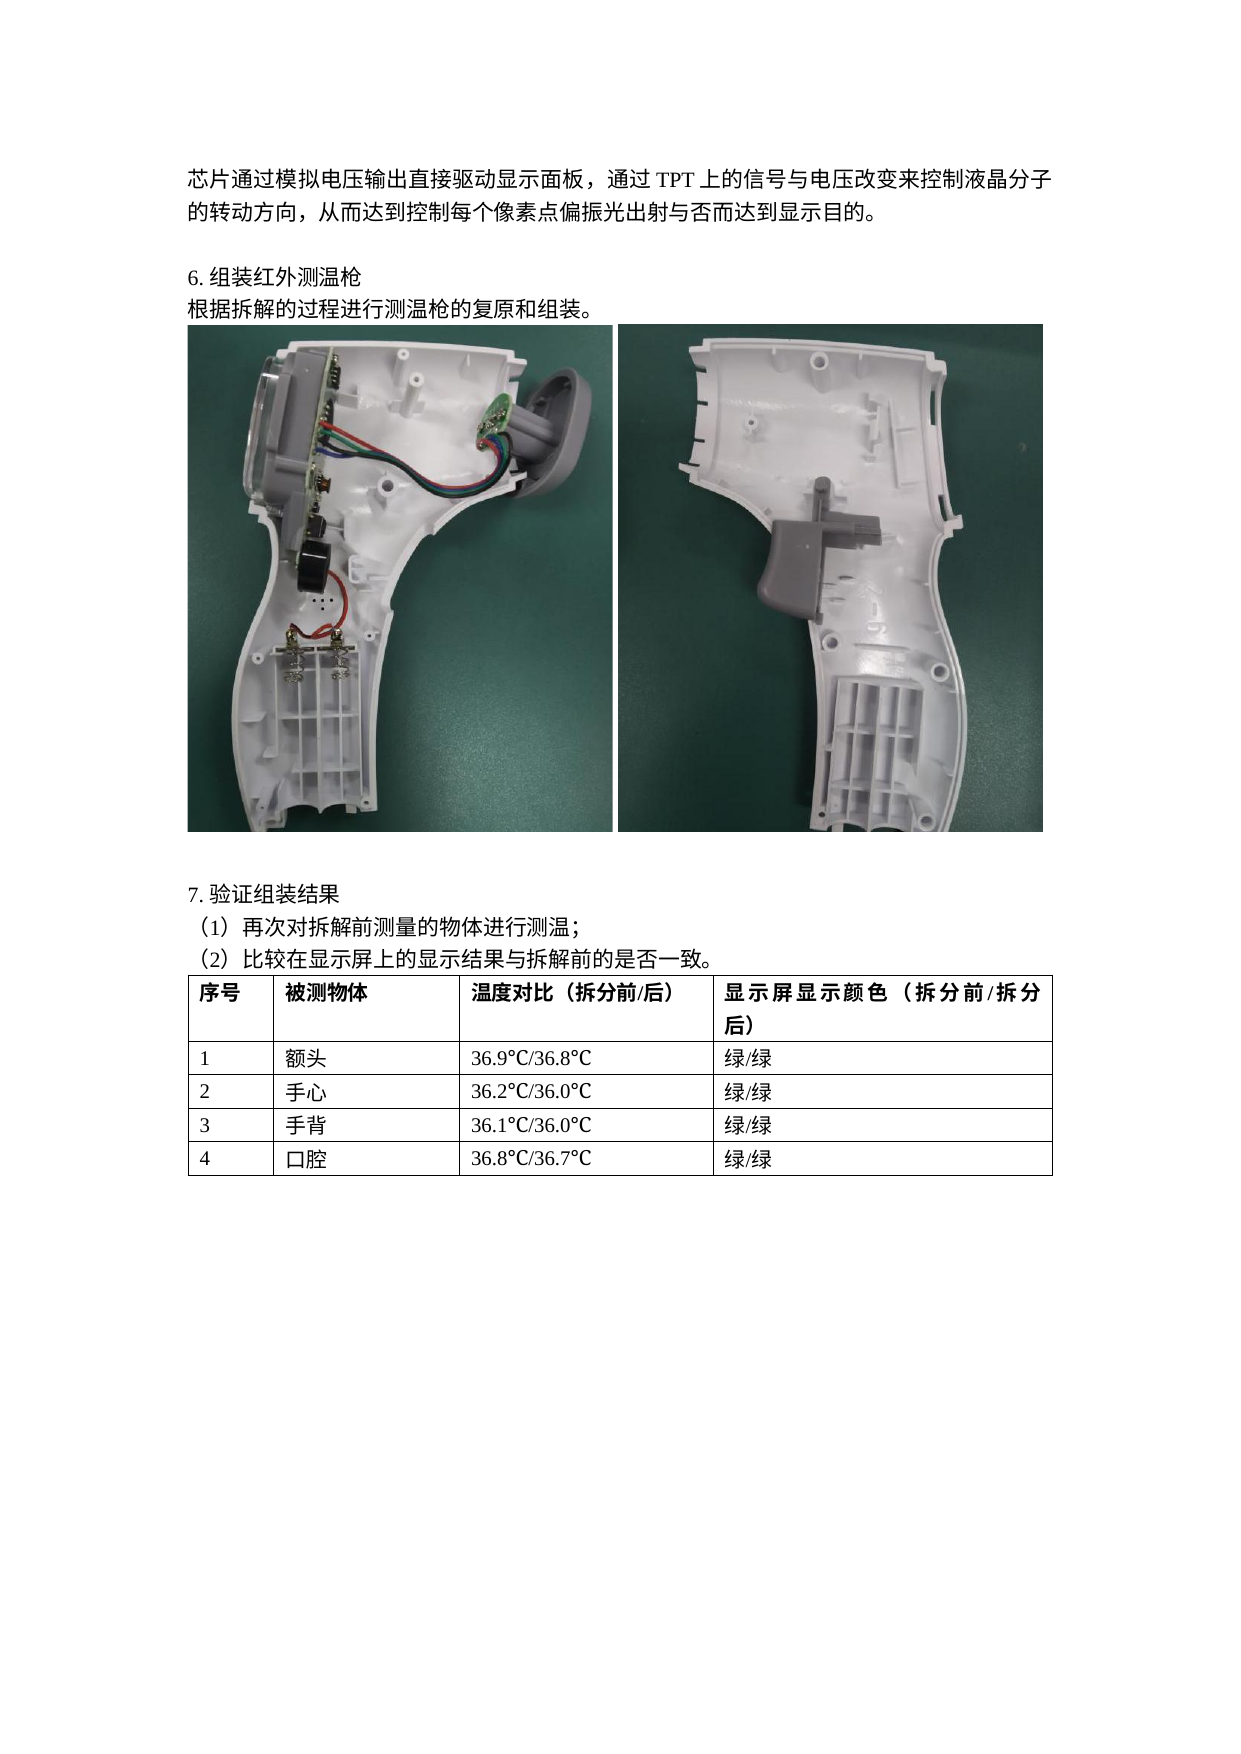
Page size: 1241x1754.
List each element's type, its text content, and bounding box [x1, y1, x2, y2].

table_cell 36.2℃/36.0℃ [460, 1075, 713, 1108]
table_header 显示屏显示颜色（拆分前/拆分后） [714, 976, 1052, 1041]
text 根据拆解的过程进行测温枪的复原和组装。 [187, 292, 1053, 324]
table_header 温度对比（拆分前/后） [460, 976, 713, 1041]
text 7. 验证组装结果 [187, 877, 1053, 909]
table_cell 2 [189, 1075, 273, 1108]
table_cell 1 [189, 1042, 273, 1074]
table_cell 4 [189, 1142, 273, 1175]
table_cell 36.8℃/36.7℃ [460, 1142, 713, 1175]
table_cell 手背 [274, 1109, 459, 1141]
text （1）再次对拆解前测量的物体进行测温； [187, 909, 1053, 942]
picture [618, 324, 1043, 832]
table_cell 36.1℃/36.0℃ [460, 1109, 713, 1141]
table_cell 绿/绿 [714, 1075, 1052, 1108]
text 6. 组装红外测温枪 [187, 259, 1053, 292]
table_cell 36.9℃/36.8℃ [460, 1042, 713, 1074]
table_cell 额头 [274, 1042, 459, 1074]
table_cell 绿/绿 [714, 1142, 1052, 1175]
table_header 被测物体 [274, 976, 459, 1041]
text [187, 162, 1053, 227]
table_cell 绿/绿 [714, 1109, 1052, 1141]
text （2）比较在显示屏上的显示结果与拆解前的是否一致。 [187, 942, 1053, 974]
table_cell 手心 [274, 1075, 459, 1108]
table_cell 口腔 [274, 1142, 459, 1175]
table_cell 3 [189, 1109, 273, 1141]
table_cell 绿/绿 [714, 1042, 1052, 1074]
picture [187, 325, 613, 832]
table_header 序号 [189, 976, 273, 1041]
